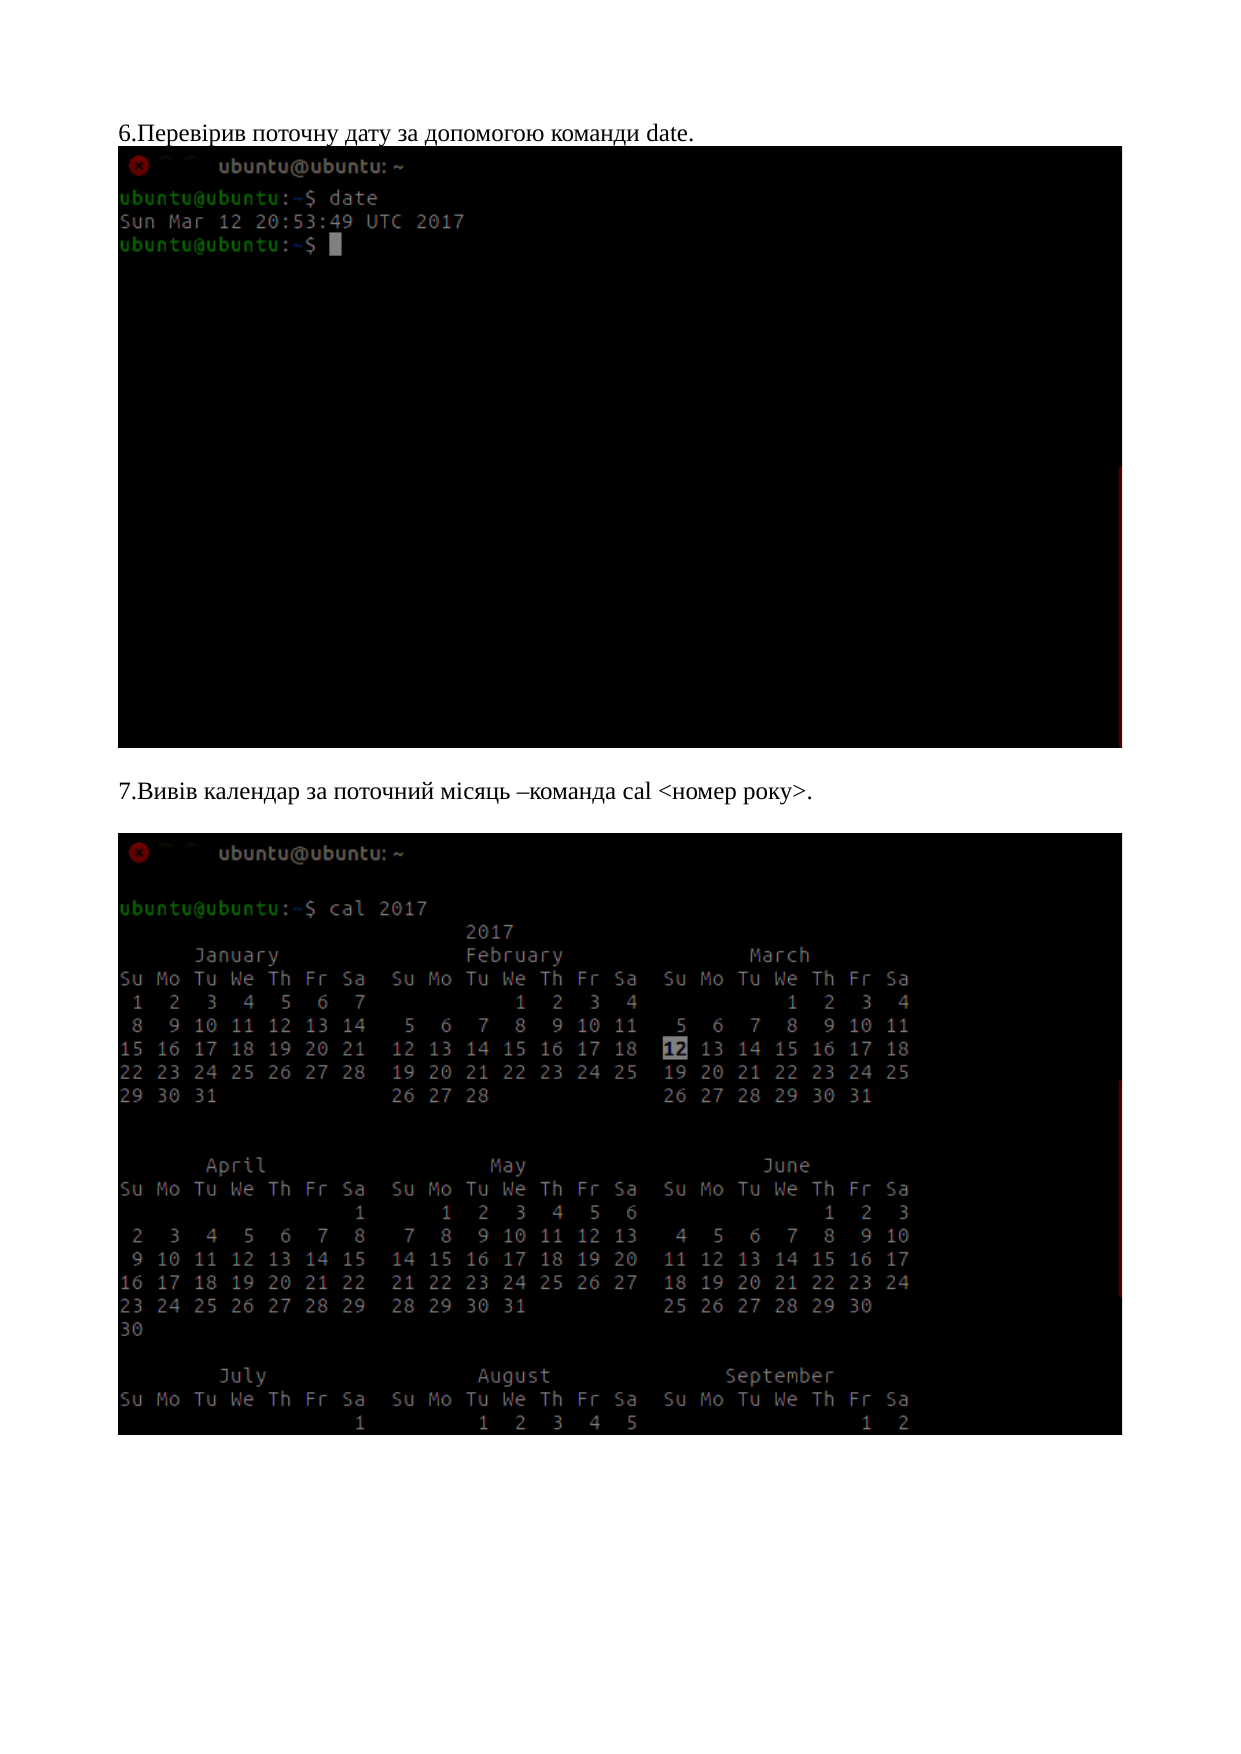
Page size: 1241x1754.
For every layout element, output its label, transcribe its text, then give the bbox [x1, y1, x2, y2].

text 7.Вивів календар за поточний місяць –команда cal <номер року>. [118, 776, 1122, 805]
text 6.Перевірив поточну дату за допомогою команди date. [118, 118, 1122, 146]
